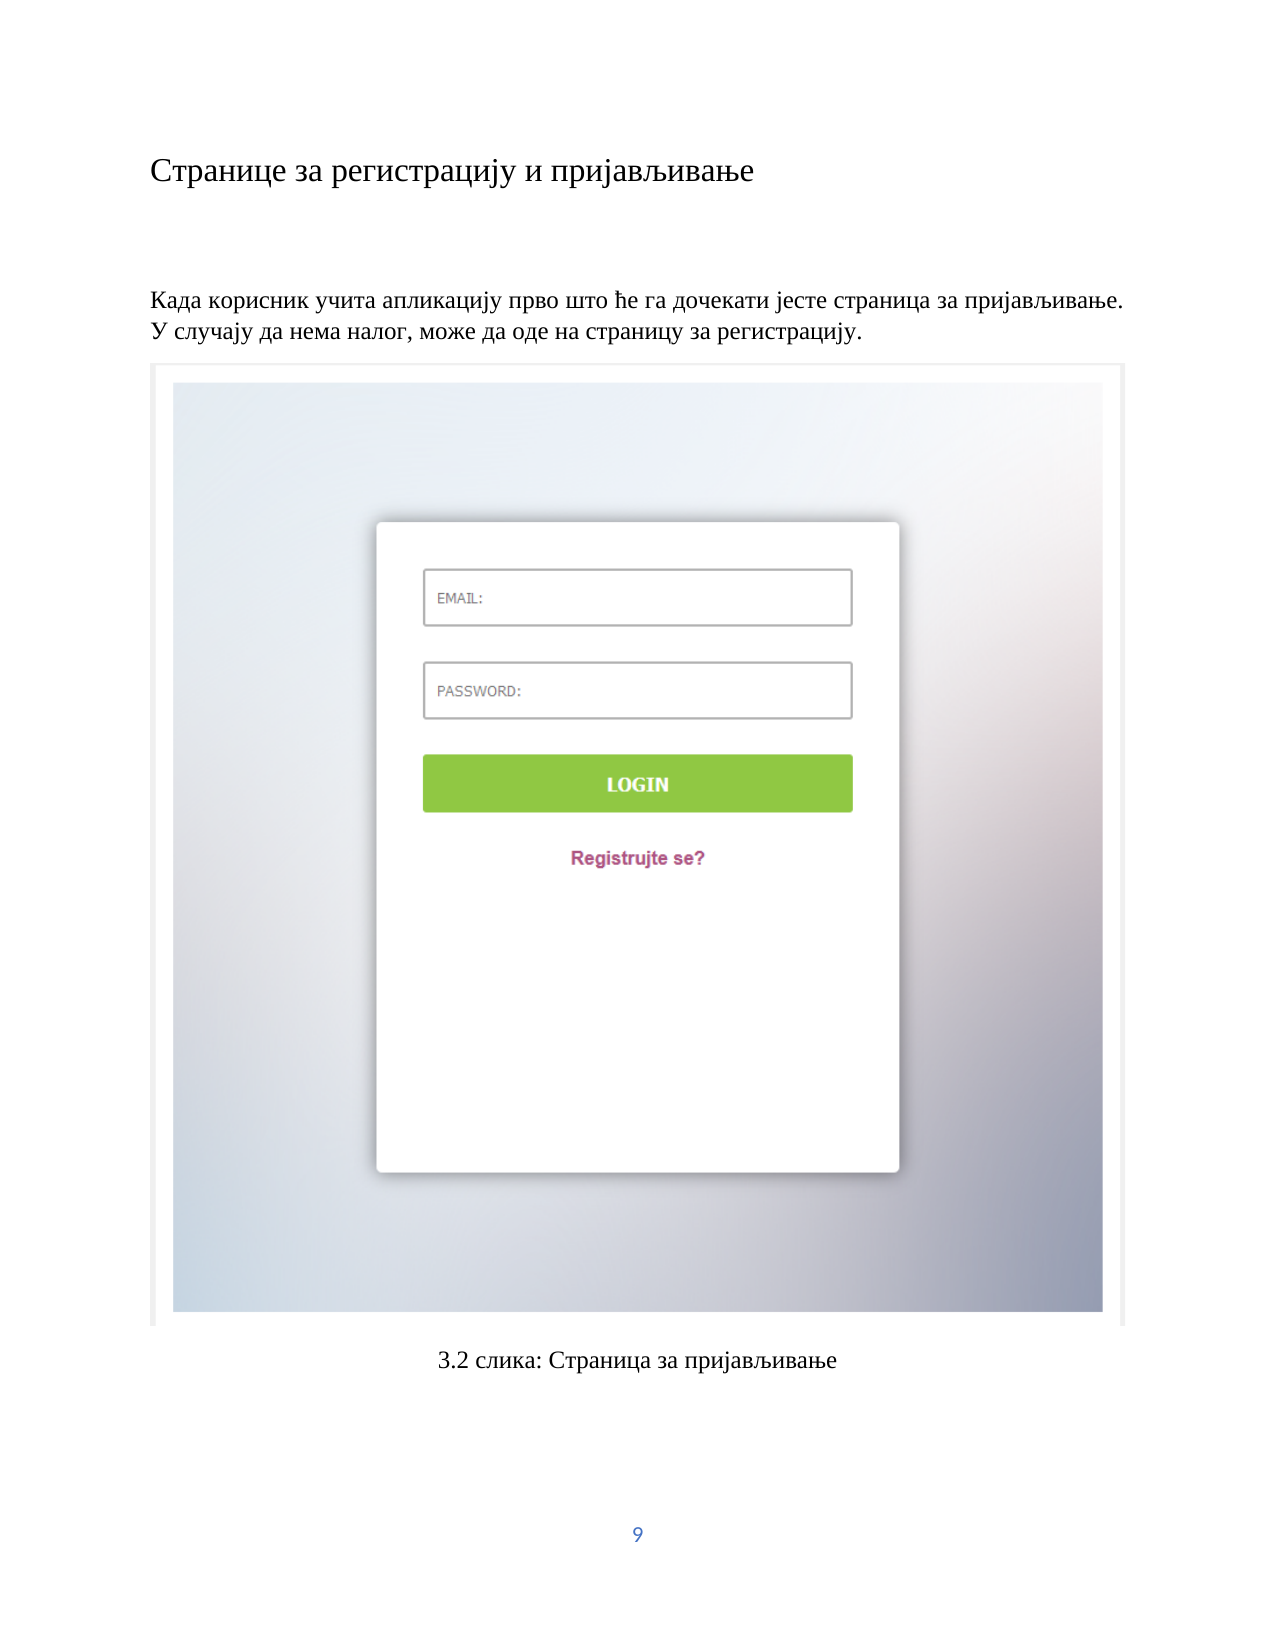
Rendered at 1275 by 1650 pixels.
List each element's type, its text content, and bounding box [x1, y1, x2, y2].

text 3.2 слика: Страница за пријављивање [150, 1345, 1125, 1374]
picture [150, 363, 1125, 1326]
subtitle Странице за регистрацију и пријављивање [150, 150, 1125, 188]
text Када корисник учита апликацију прво што ће га дочекати јесте страница за пријављивање. У случају да нема налог, може да оде на страницу за регистрацију. [150, 285, 1125, 345]
